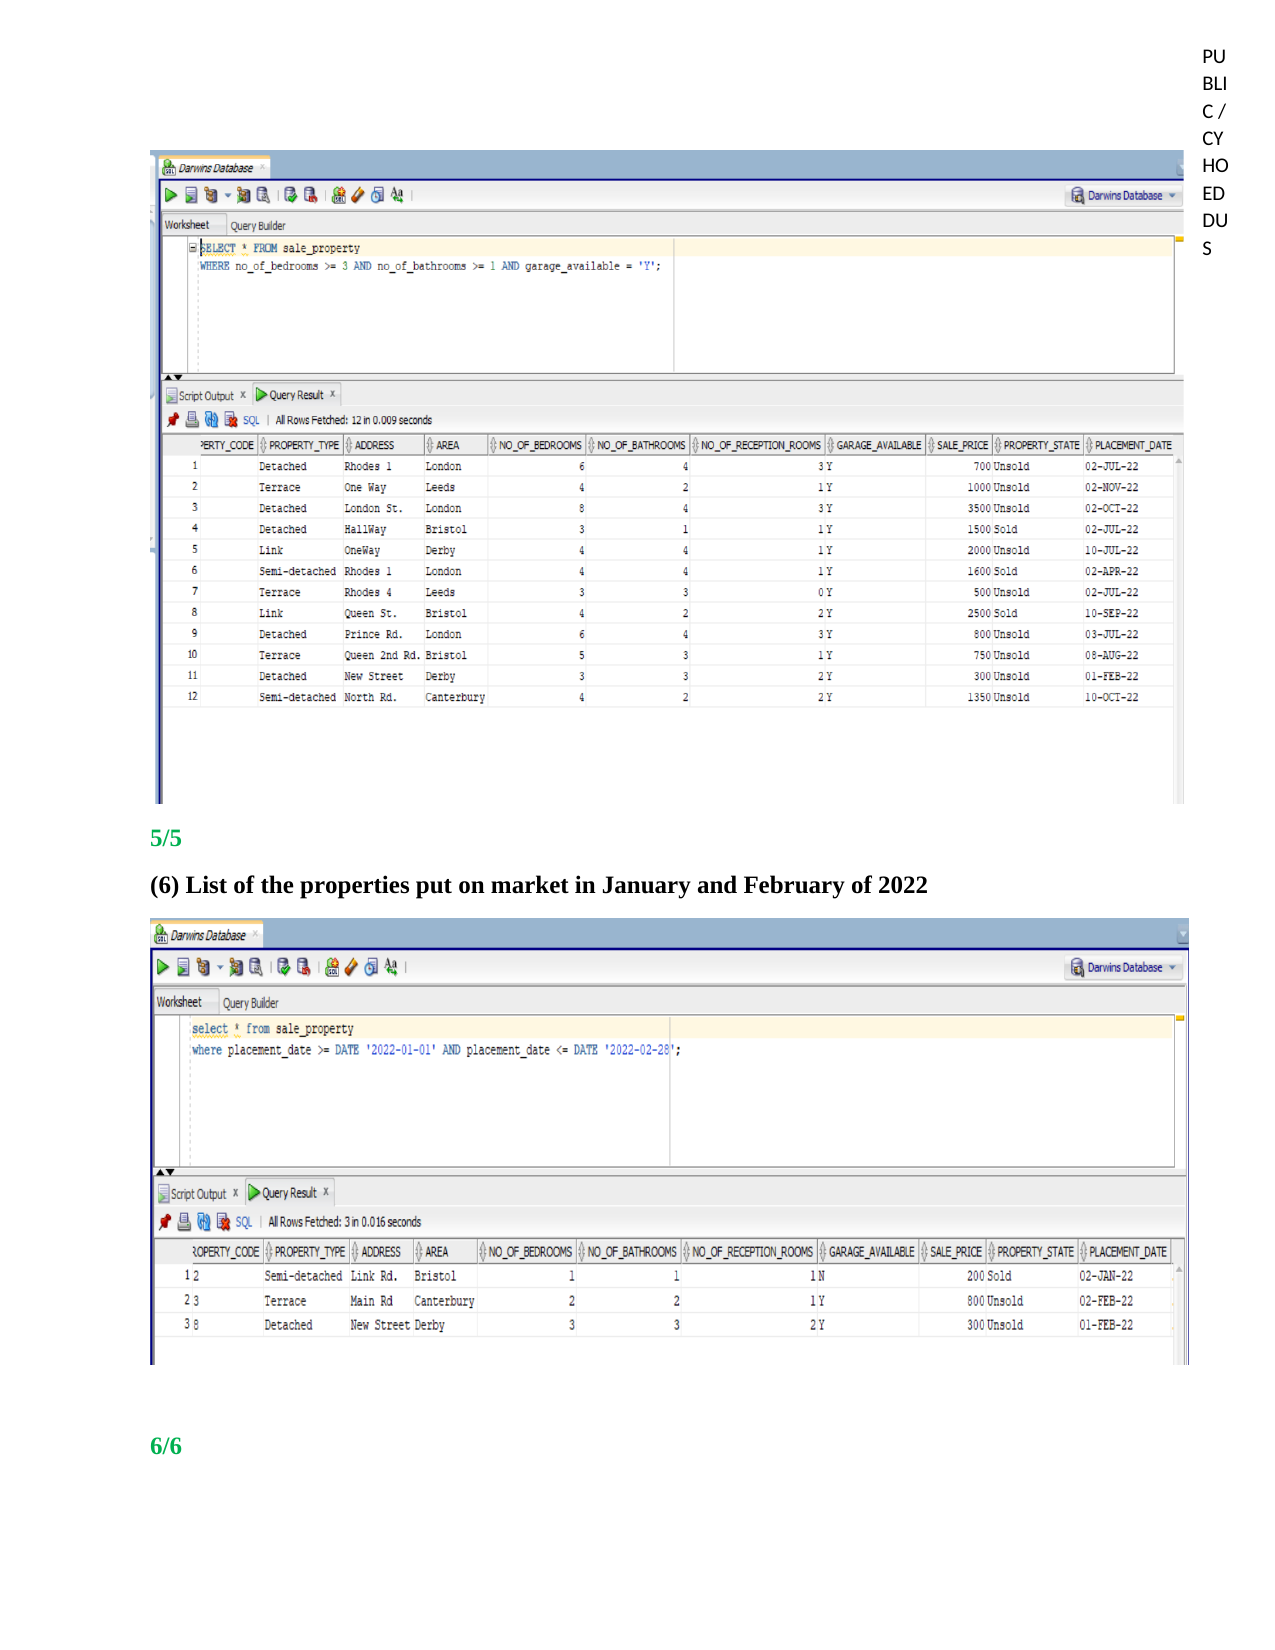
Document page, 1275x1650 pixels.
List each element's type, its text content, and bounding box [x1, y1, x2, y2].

text 5/5 [150, 823, 1125, 851]
picture [150, 918, 1189, 1365]
picture [150, 150, 1184, 804]
text (6) List of the properties put on market in January and February of 2022 [150, 870, 1125, 899]
text 6/6 [150, 1431, 1125, 1459]
